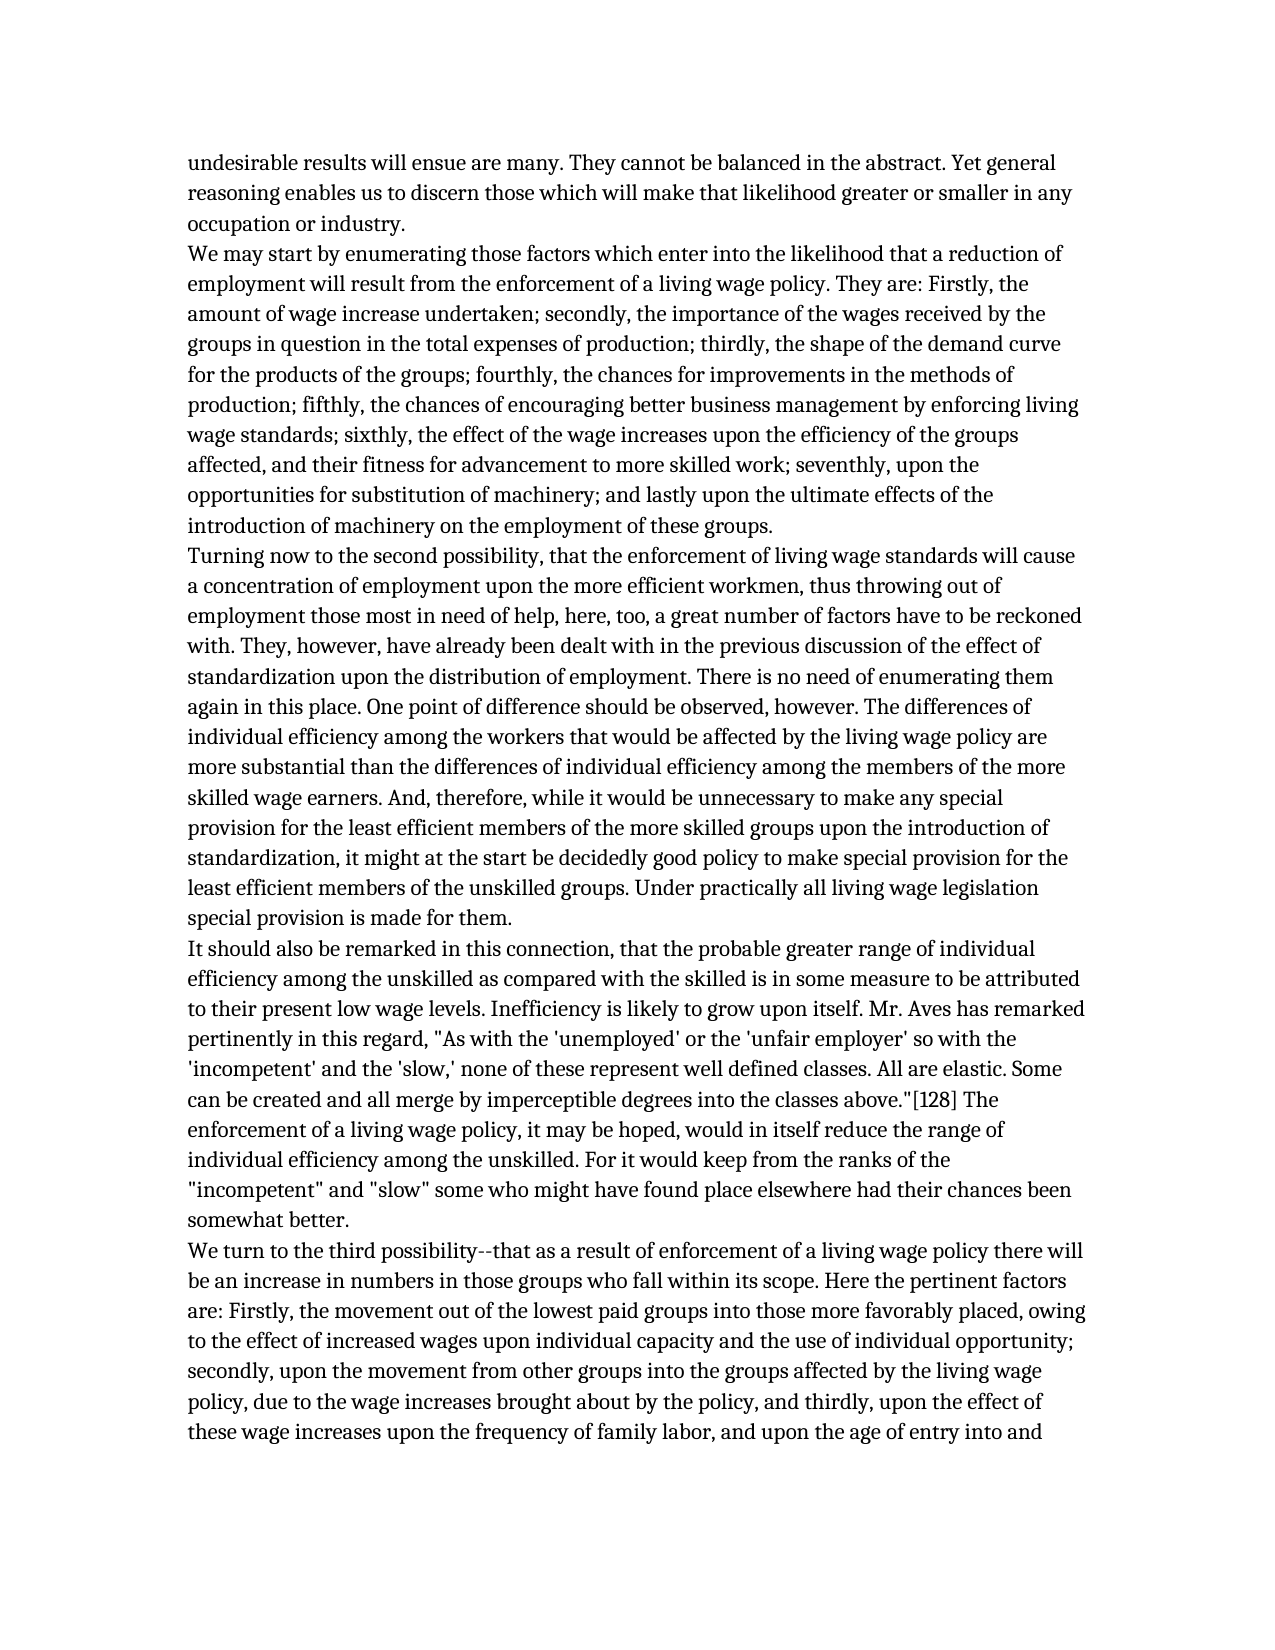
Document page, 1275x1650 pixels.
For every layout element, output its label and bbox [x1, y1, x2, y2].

text [187, 150, 1087, 1445]
